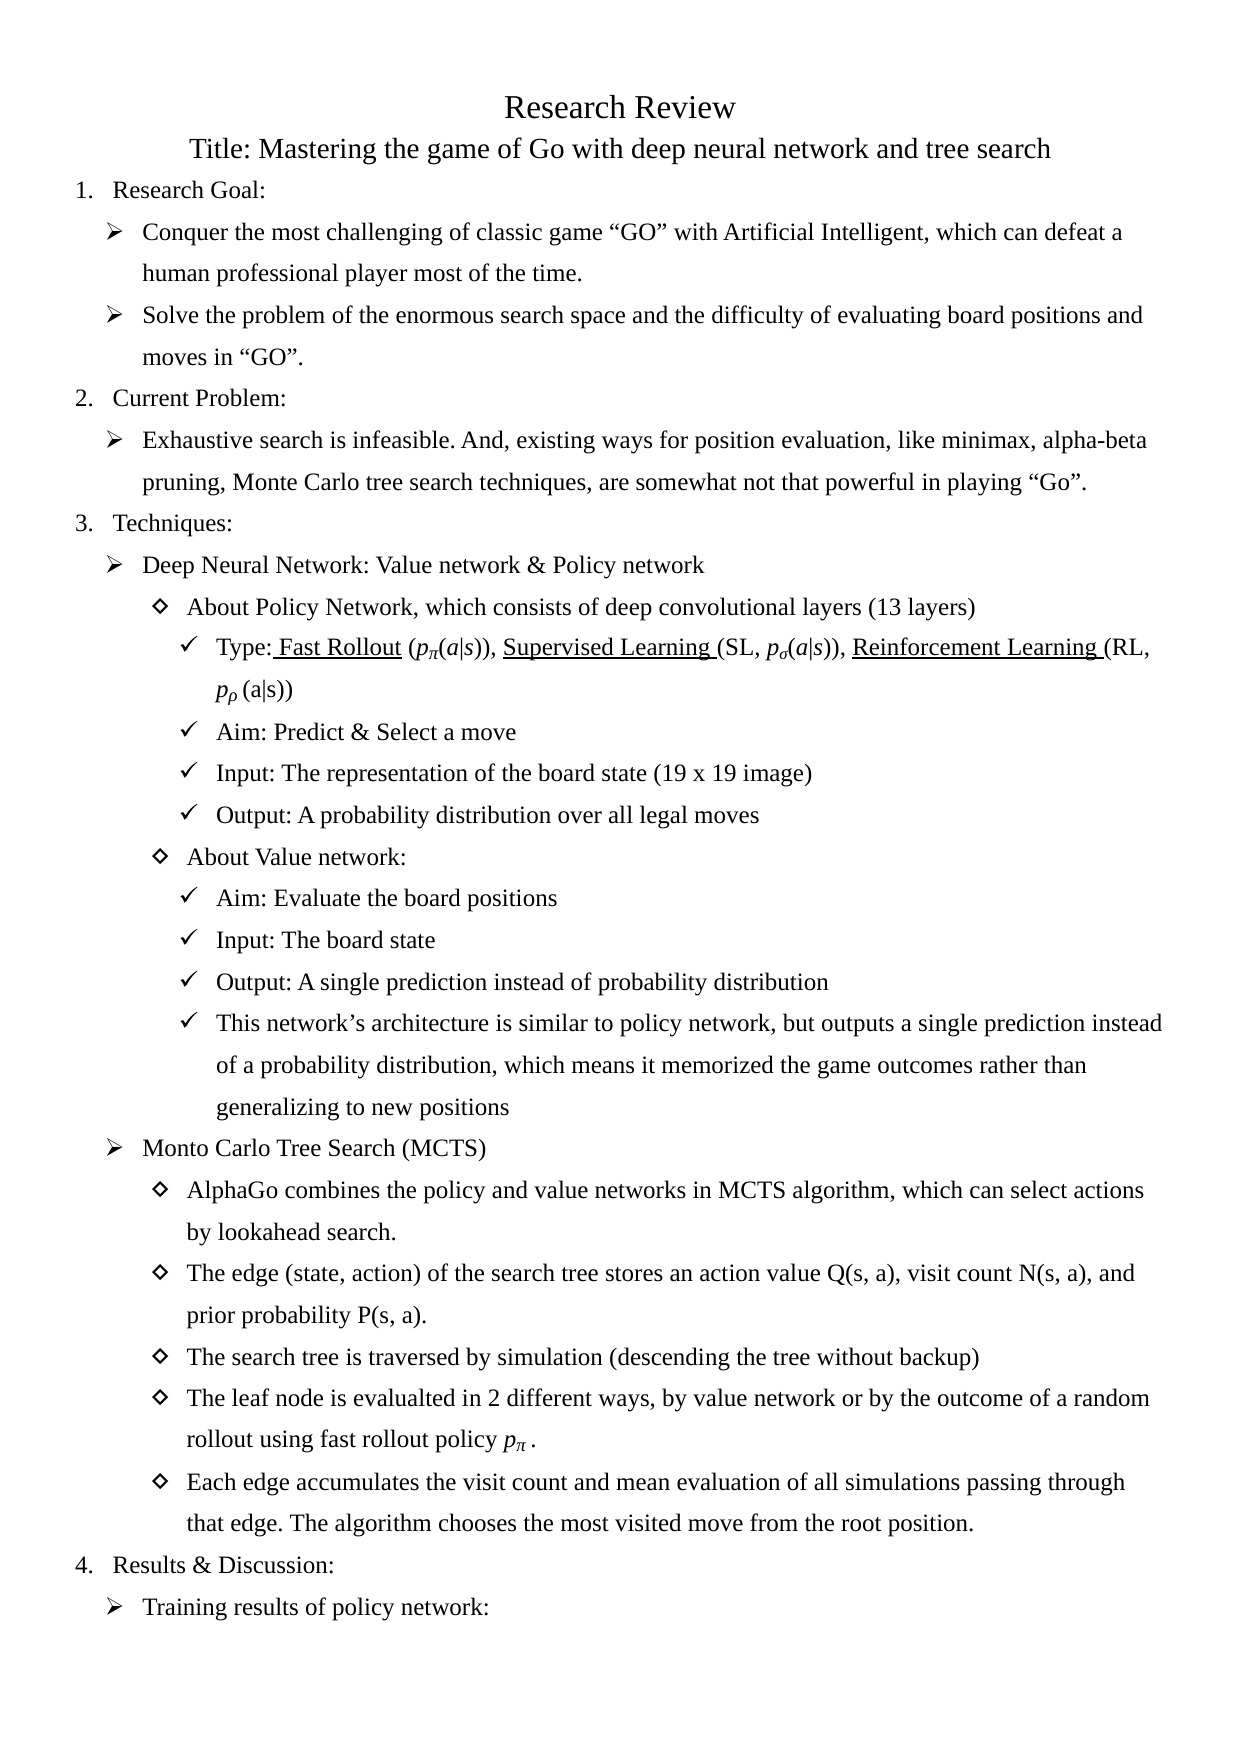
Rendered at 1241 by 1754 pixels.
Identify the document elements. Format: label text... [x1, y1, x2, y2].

list AlphaGo combines the policy and value networks in MCTS algorithm, which can select actions by lookahead search. [149, 1169, 1165, 1252]
list Conquer the most challenging of classic game “GO” with Artificial Intelligent, which can defeat a human professional player most of the time. [104, 210, 1165, 294]
list The leaf node is evalualted in 2 different ways, by value network or by the outcome of a random rollout using fast rollout policy pπ . [149, 1377, 1165, 1460]
list Results & Discussion: [75, 1544, 1165, 1585]
text Title: Mastering the game of Go with deep neural network and tree search [75, 127, 1165, 169]
list Current Problem: [75, 377, 1165, 419]
list Aim: Evaluate the board positions [178, 877, 1165, 919]
list Output: A single prediction instead of probability distribution [178, 960, 1165, 1002]
list The edge (state, action) of the search tree stores an action value Q(s, a), visit count N(s, a), and prior probability P(s, a). [149, 1252, 1165, 1335]
list About Value network: [149, 835, 1165, 877]
list Aim: Predict & Select a move [178, 710, 1165, 752]
list Input: The board state [178, 919, 1165, 960]
list Each edge accumulates the visit count and mean evaluation of all simulations passing through that edge. The algorithm chooses the most visited move from the root position. [149, 1460, 1165, 1544]
list Monto Carlo Tree Search (MCTS) [104, 1127, 1165, 1169]
list Exhaustive search is infeasible. And, existing ways for position evaluation, like minimax, alpha-beta pruning, Monte Carlo tree search techniques, are somewhat not that powerful in playing “Go”. [104, 419, 1165, 502]
list Techniques: [75, 502, 1165, 544]
list Research Goal: [75, 169, 1165, 210]
list Output: A probability distribution over all legal moves [178, 794, 1165, 835]
list Type: Fast Rollout (pπ(a|s)), Supervised Learning (SL, pσ(a|s)), Reinforcement Learning (RL, pρ (a|s)) [178, 627, 1165, 710]
list This network’s architecture is similar to policy network, but outputs a single prediction instead of a probability distribution, which means it memorized the game outcomes rather than generalizing to new positions [178, 1002, 1165, 1127]
list About Policy Network, which consists of deep convolutional layers (13 layers) [149, 585, 1165, 627]
list Input: The representation of the board state (19 x 19 image) [178, 752, 1165, 794]
list Training results of policy network: [104, 1585, 1165, 1627]
list Solve the problem of the enormous search space and the difficulty of evaluating board positions and moves in “GO”. [104, 294, 1165, 377]
text Research Review [75, 85, 1165, 127]
list Deep Neural Network: Value network & Policy network [104, 544, 1165, 585]
list The search tree is traversed by simulation (descending the tree without backup) [149, 1335, 1165, 1377]
